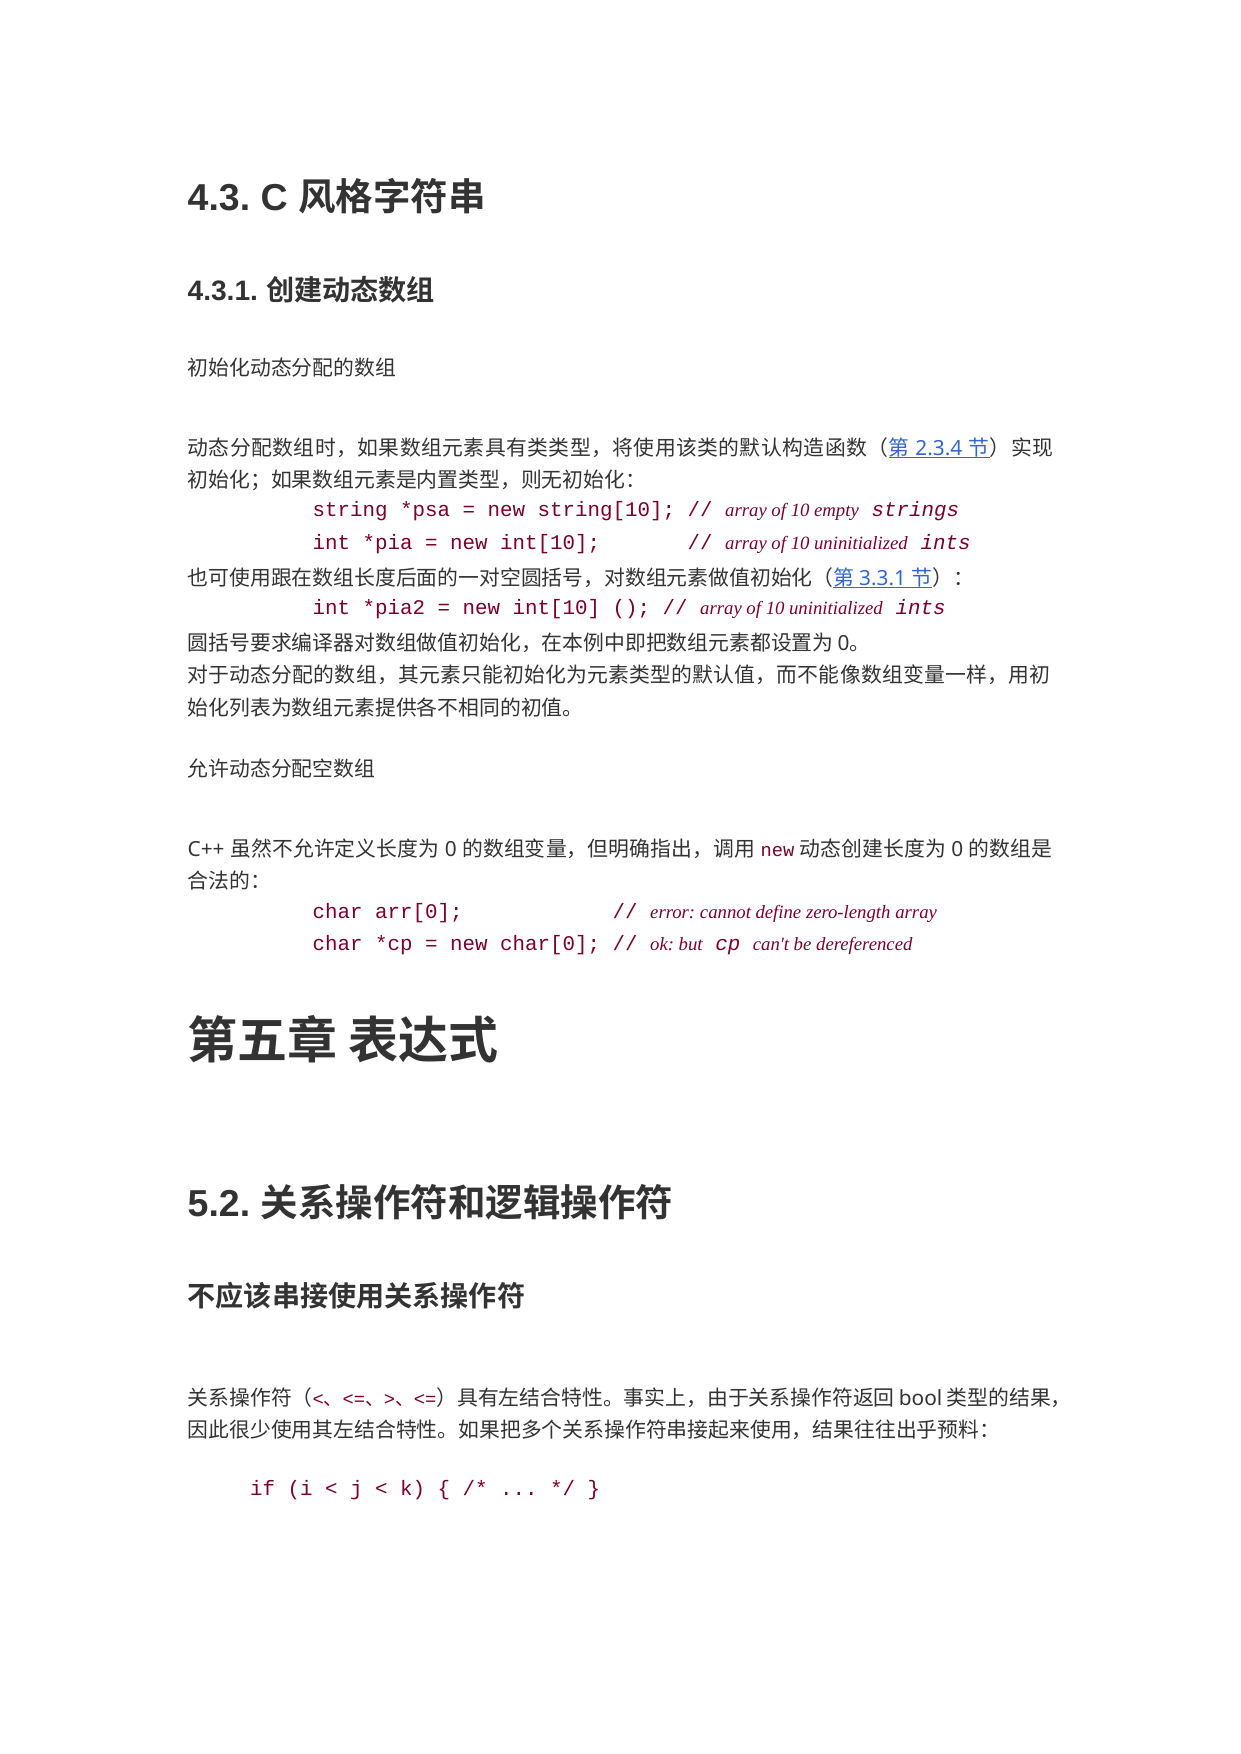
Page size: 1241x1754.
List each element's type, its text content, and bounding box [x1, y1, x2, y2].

text C++ 虽然不允许定义长度为 0 的数组变量，但明确指出，调用 new 动态创建长度为 0 的数组是合法的： [187, 831, 1053, 896]
text char *cp = new char[0]; // ok: but cp can't be dereferenced [187, 929, 1053, 961]
text string *psa = new string[10]; // array of 10 empty strings [187, 495, 1053, 527]
subtitle 第五章 表达式 [187, 988, 1053, 1086]
text 关系操作符（<、<=、>、<=）具有左结合特性。事实上，由于关系操作符返回bool类型的结果，因此很少使用其左结合特性。如果把多个关系操作符串接起来使用，结果往往出乎预料： [187, 1380, 1053, 1445]
text int *pia2 = new int[10] (); // array of 10 uninitialized ints [187, 592, 1053, 625]
text char arr[0]; // error: cannot define zero-length array [187, 896, 1053, 929]
text 5.2. 关系操作符和逻辑操作符 [187, 1168, 1053, 1233]
text 对于动态分配的数组，其元素只能初始化为元素类型的默认值，而不能像数组变量一样，用初始化列表为数组元素提供各不相同的初值。 [187, 657, 1053, 722]
text if (i < j < k) { /* ... */ } [187, 1474, 1053, 1506]
text 也可使用跟在数组长度后面的一对空圆括号，对数组元素做值初始化（第 3.3.1 节）： [187, 560, 1053, 592]
text 4.3.1. 创建动态数组 [187, 256, 1053, 321]
subtitle 允许动态分配空数组 [187, 752, 1053, 784]
subtitle 4.3. C 风格字符串 [187, 162, 1053, 227]
subtitle 不应该串接使用关系操作符 [187, 1262, 1053, 1327]
text 圆括号要求编译器对数组做值初始化，在本例中即把数组元素都设置为0。 [187, 625, 1053, 657]
text int *pia = new int[10]; // array of 10 uninitialized ints [187, 527, 1053, 560]
text 动态分配数组时，如果数组元素具有类类型，将使用该类的默认构造函数（第 2.3.4 节）实现初始化；如果数组元素是内置类型，则无初始化： [187, 430, 1053, 495]
subtitle 初始化动态分配的数组 [187, 350, 1053, 383]
